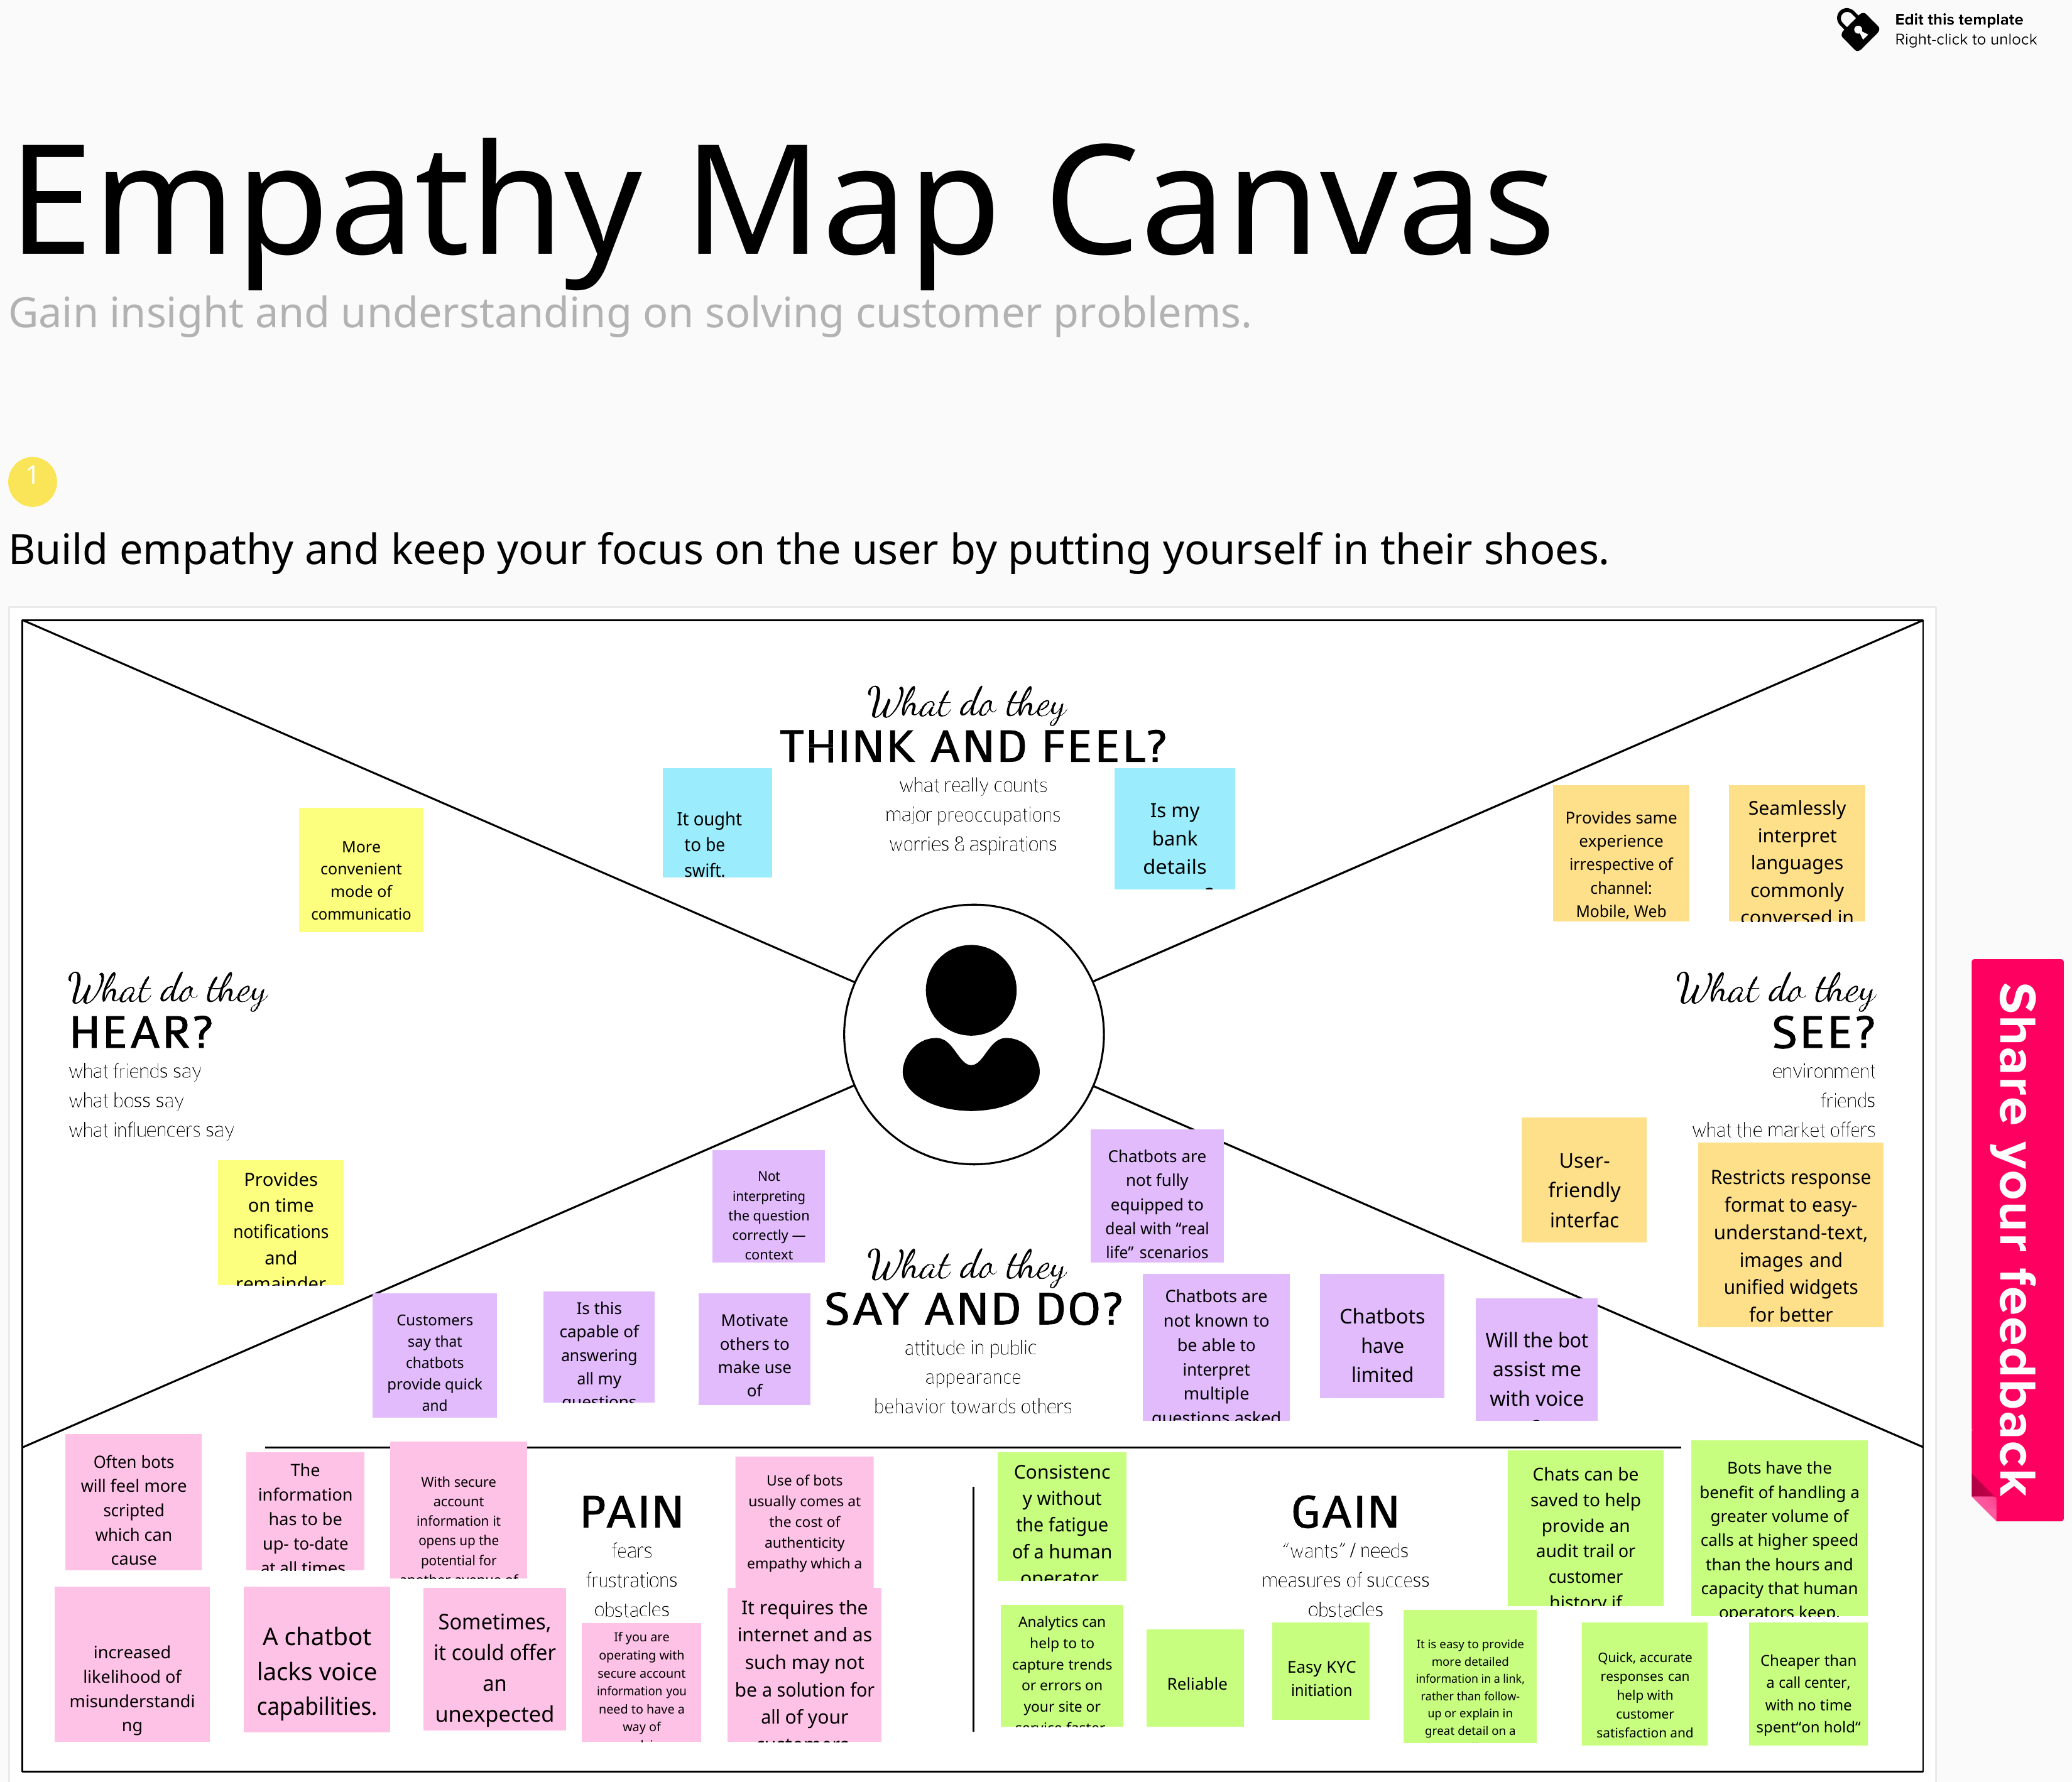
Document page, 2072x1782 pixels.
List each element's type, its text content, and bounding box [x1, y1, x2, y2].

picture [1861, 1126, 1875, 1137]
picture [638, 1546, 652, 1558]
picture [1279, 1576, 1287, 1587]
picture [979, 781, 988, 796]
picture [1014, 781, 1022, 792]
picture [809, 730, 833, 763]
picture [905, 1340, 944, 1356]
picture [113, 1063, 128, 1078]
picture [640, 1605, 647, 1616]
picture [926, 1373, 1020, 1388]
picture [1783, 1067, 1791, 1078]
picture [650, 1576, 658, 1587]
picture [119, 976, 151, 1002]
picture [1028, 1344, 1036, 1354]
picture [979, 1263, 997, 1278]
picture [916, 810, 925, 822]
text Build empathy and keep your focus on the user by putting yourself in their shoes. [8, 519, 2072, 577]
picture [961, 781, 969, 792]
picture [1057, 1403, 1071, 1413]
picture [84, 1122, 92, 1137]
picture [919, 690, 951, 717]
picture [1317, 1576, 1332, 1587]
picture [1377, 1577, 1384, 1587]
picture [938, 807, 1060, 825]
picture [1769, 1126, 1782, 1136]
picture [1315, 1543, 1345, 1558]
picture [1717, 1124, 1731, 1138]
picture [225, 1126, 234, 1141]
picture [1011, 1340, 1019, 1355]
picture [1753, 1126, 1762, 1137]
picture [1022, 1398, 1045, 1414]
picture [628, 1546, 636, 1558]
picture [902, 807, 914, 824]
picture [1037, 700, 1067, 726]
picture [915, 777, 922, 792]
picture [1037, 1263, 1067, 1288]
picture [1773, 1067, 1782, 1078]
picture [215, 1126, 223, 1137]
picture [1319, 1602, 1328, 1617]
picture [1858, 1092, 1866, 1107]
picture [182, 1067, 190, 1078]
picture [1808, 1067, 1823, 1078]
picture [69, 1097, 82, 1107]
picture [660, 1576, 668, 1587]
picture [1381, 1546, 1390, 1558]
picture [1003, 836, 1027, 852]
picture [1831, 1121, 1859, 1137]
picture [955, 836, 964, 851]
picture [956, 1344, 964, 1354]
picture [609, 1572, 648, 1588]
picture [886, 810, 900, 821]
picture [615, 1604, 638, 1617]
picture [595, 1605, 604, 1616]
picture [1040, 840, 1047, 850]
picture [995, 781, 1012, 792]
picture [150, 1063, 158, 1078]
picture [1971, 959, 2064, 1521]
picture [124, 1097, 133, 1107]
picture [179, 986, 198, 1002]
picture [69, 1067, 82, 1078]
picture [192, 1067, 201, 1082]
picture [237, 986, 268, 1012]
picture [1737, 1122, 1751, 1138]
picture [187, 1126, 200, 1137]
picture [175, 1097, 183, 1111]
picture [875, 1398, 1015, 1414]
picture [140, 1067, 148, 1078]
picture [1263, 1576, 1277, 1587]
picture [1307, 1577, 1315, 1587]
picture [1391, 1543, 1399, 1558]
title Empathy Map Canvas [8, 112, 2072, 289]
picture [1693, 1126, 1706, 1137]
picture [130, 1067, 138, 1078]
picture [945, 781, 960, 792]
picture [118, 1121, 135, 1137]
picture [1289, 1576, 1296, 1587]
picture [932, 840, 941, 851]
picture [84, 1092, 92, 1107]
picture [652, 1605, 660, 1616]
picture [1047, 1403, 1056, 1413]
picture [900, 781, 913, 792]
picture [979, 700, 997, 716]
picture [158, 1126, 165, 1136]
picture [989, 840, 997, 855]
picture [1366, 1605, 1374, 1616]
picture [1347, 1572, 1362, 1587]
picture [94, 1094, 108, 1108]
picture [147, 1126, 156, 1137]
picture [1283, 1543, 1312, 1558]
picture [138, 1126, 146, 1137]
picture [1794, 1122, 1825, 1138]
picture [1838, 1097, 1846, 1107]
picture [606, 1602, 614, 1617]
picture [167, 1126, 185, 1137]
picture [586, 1572, 607, 1587]
picture [970, 840, 978, 851]
picture [919, 1253, 951, 1279]
picture [946, 1340, 954, 1355]
text Gain insight and understanding on solving customer problems. [8, 289, 2072, 337]
picture [1329, 1604, 1351, 1617]
picture [1851, 1067, 1859, 1078]
picture [1001, 1344, 1008, 1355]
picture [94, 1124, 108, 1138]
picture [1029, 840, 1038, 851]
picture [1821, 1092, 1836, 1107]
picture [1728, 976, 1760, 1002]
picture [94, 1065, 108, 1078]
picture [1309, 1605, 1317, 1616]
picture [1848, 1097, 1856, 1107]
picture [69, 1126, 82, 1137]
picture [991, 1344, 999, 1358]
picture [1824, 1067, 1833, 1078]
picture [1835, 6, 2041, 53]
picture [1371, 1546, 1380, 1558]
picture [612, 1542, 626, 1558]
picture [1784, 1126, 1792, 1137]
picture [1835, 1067, 1848, 1078]
picture [165, 1097, 173, 1107]
picture [1708, 1122, 1715, 1137]
picture [1845, 986, 1877, 1012]
picture [1024, 779, 1047, 793]
picture [976, 1344, 983, 1354]
picture [890, 840, 912, 851]
picture [84, 1063, 92, 1078]
picture [114, 1092, 123, 1107]
picture [1861, 1065, 1875, 1078]
picture [1386, 1576, 1412, 1587]
picture [1787, 986, 1806, 1002]
picture [924, 779, 939, 793]
picture [1353, 1605, 1361, 1616]
picture [1793, 1067, 1802, 1078]
picture [1361, 1546, 1369, 1557]
